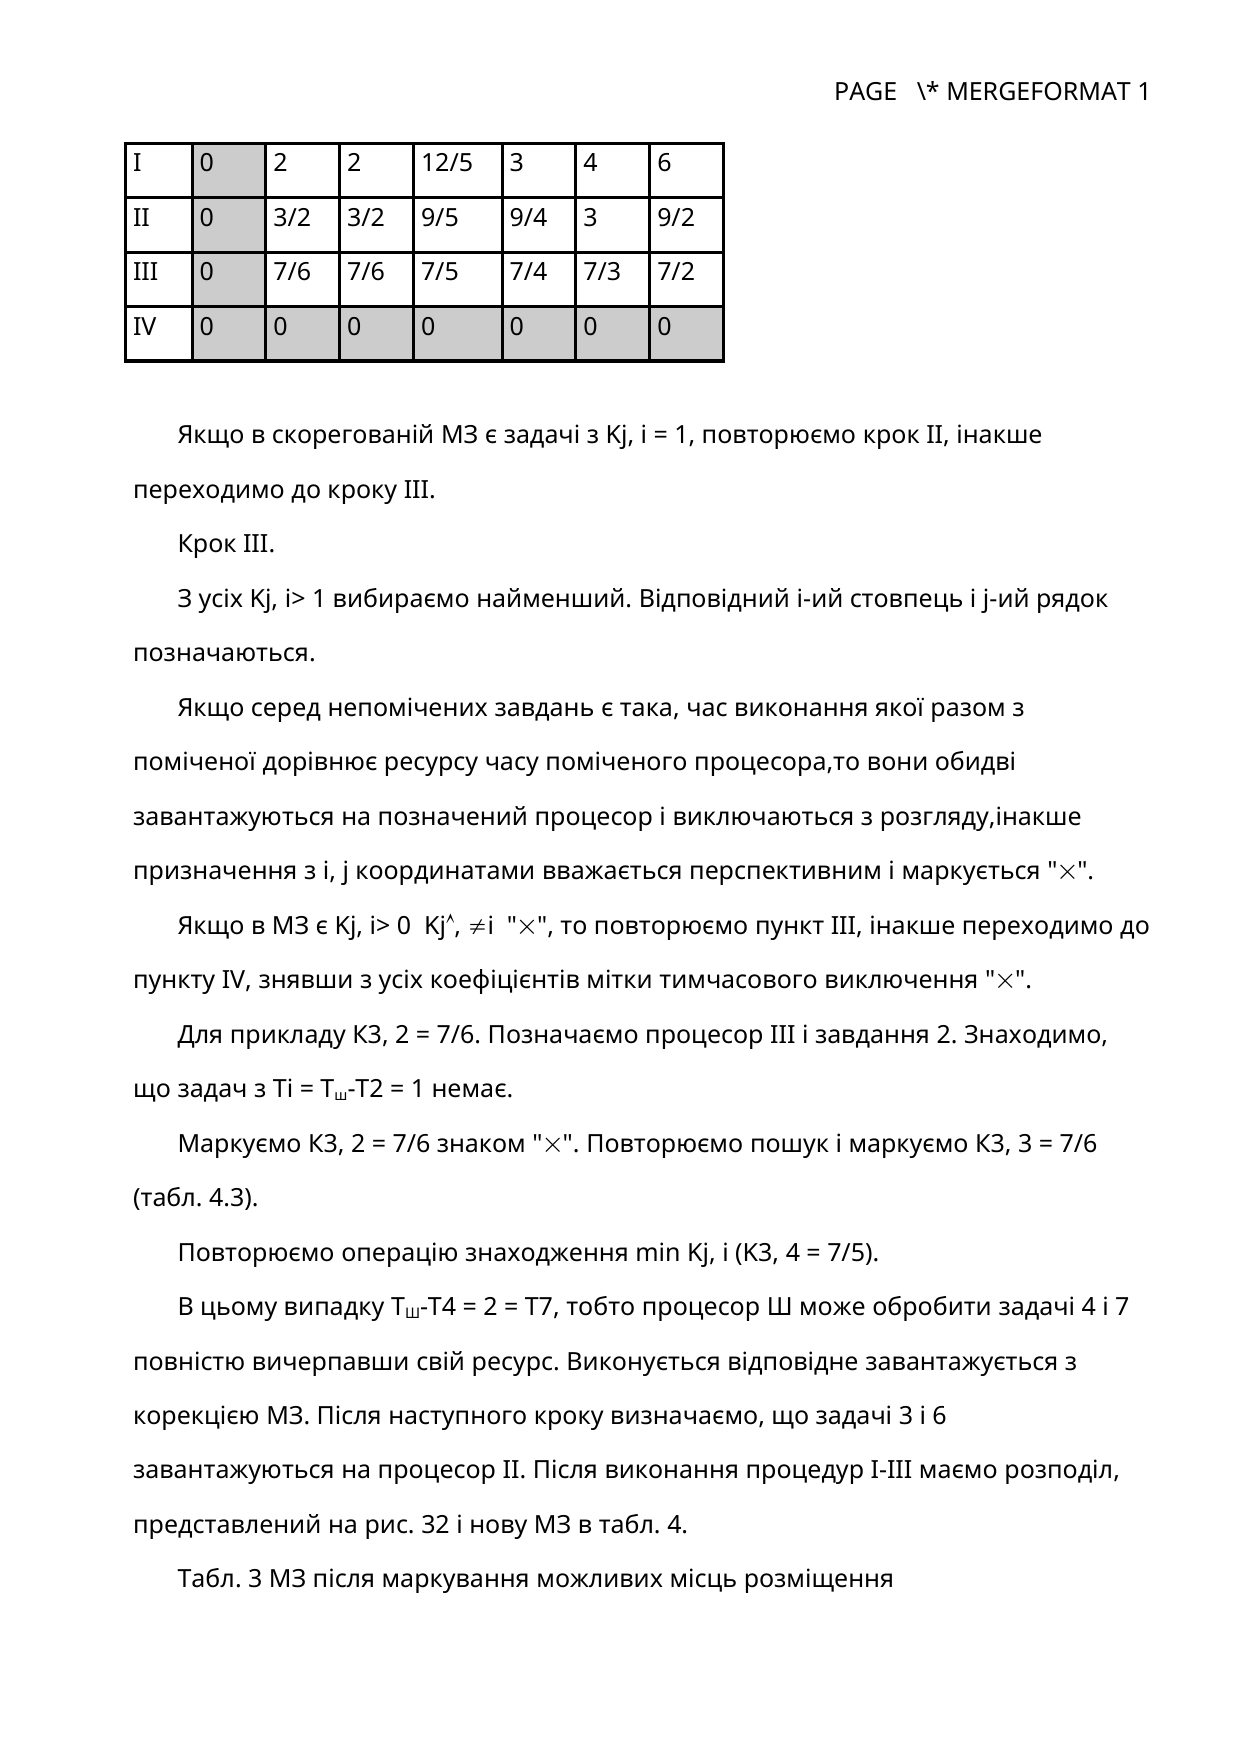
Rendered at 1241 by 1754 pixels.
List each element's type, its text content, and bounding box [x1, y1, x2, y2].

text Якщо в МЗ є Kj, i> 0 Kj, i "", то повторюємо пункт III, інакше переходимо до пункту IV, знявши з усіх коефіцієнтів мітки тимчасового виключення "". [133, 907, 1152, 996]
table_cell IV [127, 308, 191, 359]
table_cell 3/2 [341, 199, 412, 251]
text Табл. 3 МЗ після маркування можливих місць розміщення [133, 1561, 1152, 1595]
table_cell 0 [504, 308, 574, 359]
table_cell II [127, 199, 191, 251]
table_cell 0 [194, 145, 264, 196]
table_cell 0 [267, 308, 338, 359]
text В цьому випадку TШ-T4 = 2 = T7, тобто процесор Ш може обробити задачі 4 і 7 повністю вичерпавши свій ресурс. Виконується відповідне завантажується з корекцією МЗ. Після наступного кроку визначаємо, що задачі 3 і 6 завантажуються на процесор II. Після виконання процедур I-III маємо розподіл, представлений на рис. 32 і нову МЗ в табл. 4. [133, 1289, 1152, 1541]
table_cell 0 [651, 308, 722, 359]
table_cell 7/2 [651, 254, 722, 305]
table_cell 6 [651, 145, 722, 196]
table_cell 2 [341, 145, 412, 196]
table_cell 9/2 [651, 199, 722, 251]
text Якщо серед непомічених завдань є така, час виконання якої разом з поміченої дорівнює ресурсу часу поміченого процесора,то вони обидві завантажуються на позначений процесор і виключаються з розгляду,інакше призначення з i, j координатами вважається перспективним і маркується "". [133, 689, 1152, 887]
table_cell 7/6 [341, 254, 412, 305]
table_cell 2 [267, 145, 338, 196]
text Якщо в скорегованій МЗ є задачі з Kj, i = 1, повторюємо крок II, інакше переходимо до кроку III. [133, 417, 1152, 506]
table_cell 0 [194, 308, 264, 359]
table_cell 7/4 [504, 254, 574, 305]
table_cell 7/5 [415, 254, 501, 305]
table_cell 0 [194, 199, 264, 251]
table_cell 9/4 [504, 199, 574, 251]
text Для прикладу К3, 2 = 7/6. Позначаємо процесор III і завдання 2. Знаходимо, що задач з Ti = Tш-T2 = 1 немає. [133, 1016, 1152, 1105]
table_cell 12/5 [415, 145, 501, 196]
table_cell 0 [415, 308, 501, 359]
text Крок III. [133, 526, 1152, 560]
table_cell 7/3 [577, 254, 648, 305]
table_cell 4 [577, 145, 648, 196]
text Маркуємо К3, 2 = 7/6 знаком "". Повторюємо пошук і маркуємо К3, 3 = 7/6 (табл. 4.3). [133, 1125, 1152, 1214]
table_cell 7/6 [267, 254, 338, 305]
table_cell 0 [194, 254, 264, 305]
table_cell 9/5 [415, 199, 501, 251]
table_cell 3/2 [267, 199, 338, 251]
table_cell 0 [341, 308, 412, 359]
table_cell 0 [577, 308, 648, 359]
text Повторюємо операцію знаходження min Kj, i (K3, 4 = 7/5). [133, 1234, 1152, 1268]
table_cell 3 [504, 145, 574, 196]
text З усіх Kj, i> 1 вибираємо найменший. Відповідний i-ий стовпець і j-ий рядок позначаються. [133, 580, 1152, 669]
table_cell 3 [577, 199, 648, 251]
table_cell III [127, 254, 191, 305]
table_cell I [127, 145, 191, 196]
